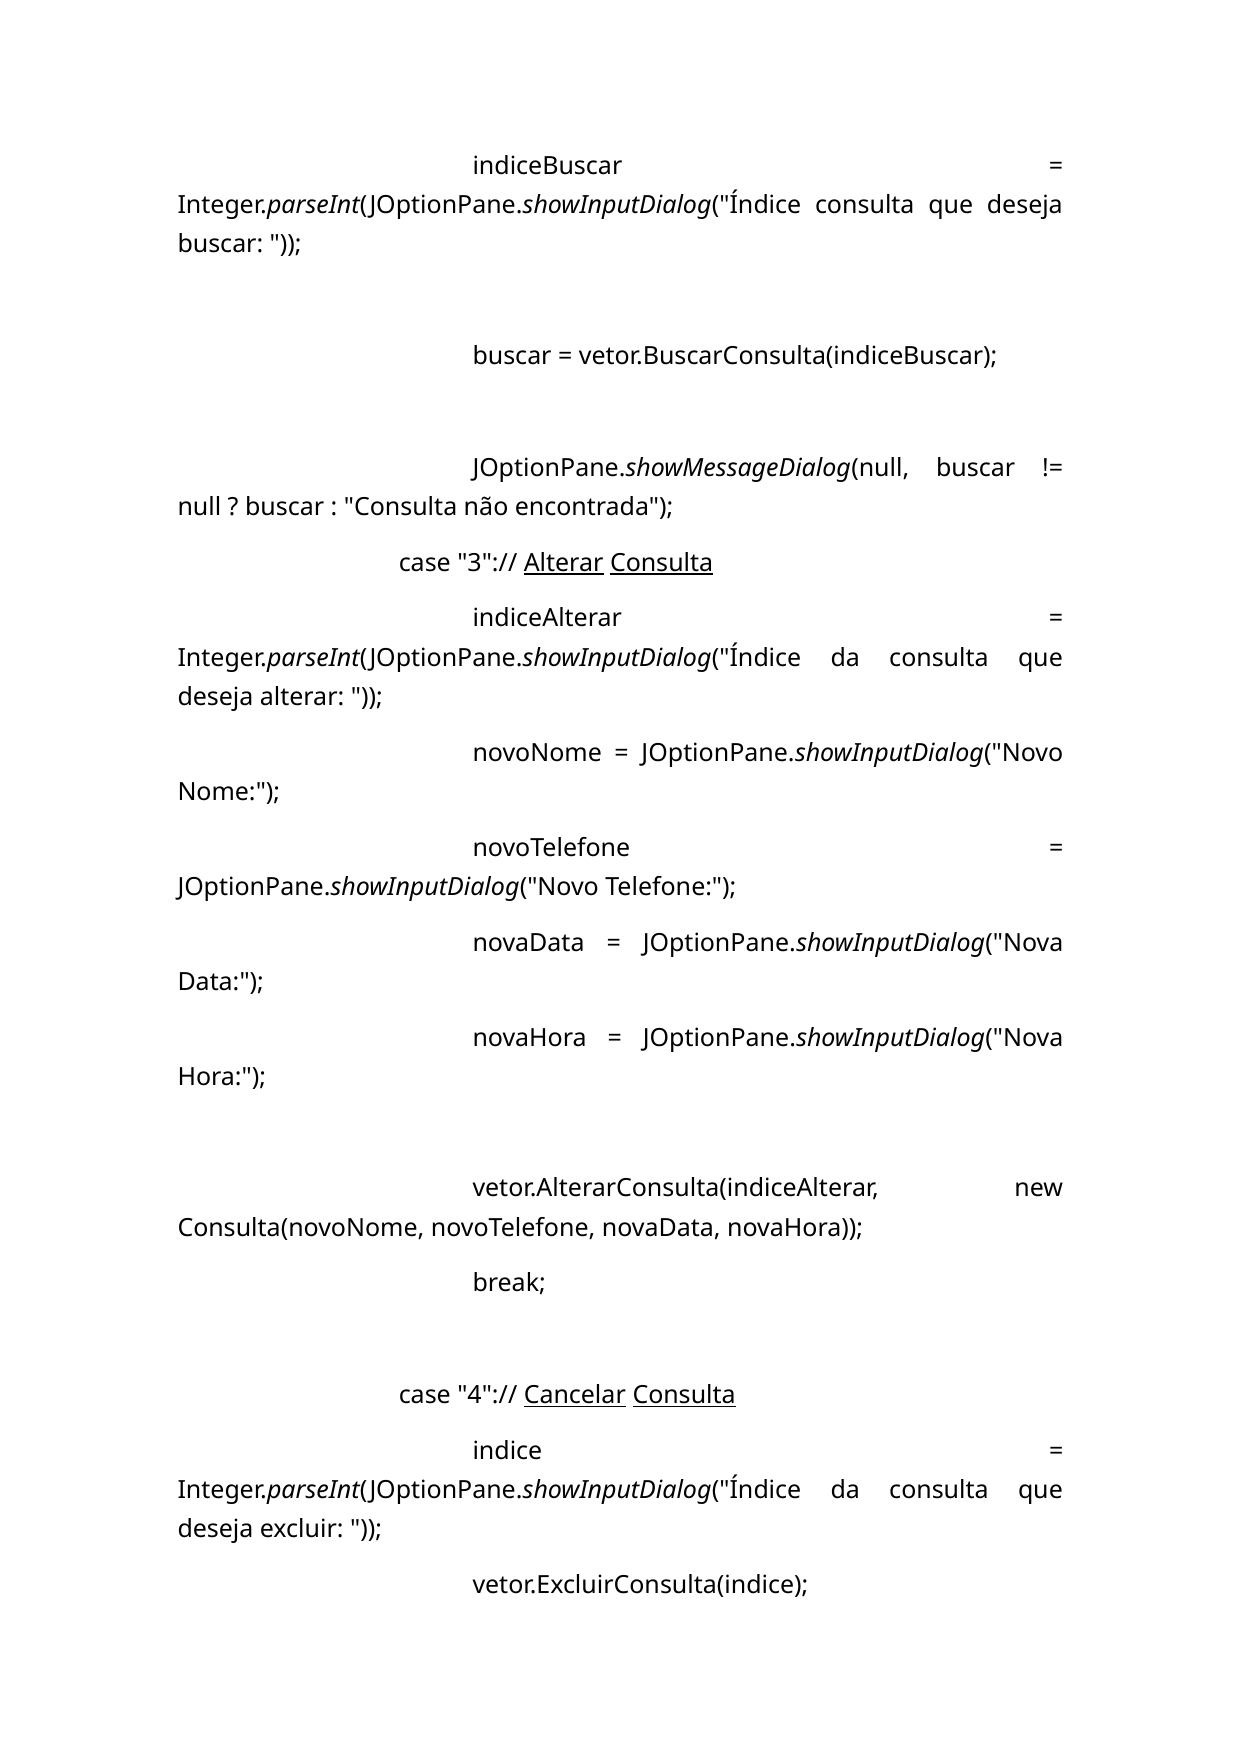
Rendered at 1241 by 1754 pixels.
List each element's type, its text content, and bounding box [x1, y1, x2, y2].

text case "3":// Alterar Consulta [177, 544, 1063, 578]
text novaData = JOptionPane.showInputDialog("Nova Data:"); [177, 924, 1063, 997]
text JOptionPane.showMessageDialog(null, buscar != null ? buscar : "Consulta não encontrada"); [177, 449, 1063, 522]
text buscar = vetor.BuscarConsulta(indiceBuscar); [177, 338, 1063, 372]
text vetor.AlterarConsulta(indiceAlterar, new Consulta(novoNome, novoTelefone, novaData, novaHora)); [177, 1170, 1063, 1243]
text indiceBuscar = Integer.parseInt(JOptionPane.showInputDialog("Índice consulta que deseja buscar: ")); [177, 148, 1063, 260]
text novoTelefone = JOptionPane.showInputDialog("Novo Telefone:"); [177, 829, 1063, 902]
text indiceAlterar = Integer.parseInt(JOptionPane.showInputDialog("Índice da consulta que deseja alterar: ")); [177, 600, 1063, 712]
text indice = Integer.parseInt(JOptionPane.showInputDialog("Índice da consulta que deseja excluir: ")); [177, 1433, 1063, 1545]
text novoNome = JOptionPane.showInputDialog("Novo Nome:"); [177, 734, 1063, 807]
text case "4":// Cancelar Consulta [177, 1377, 1063, 1411]
text novaHora = JOptionPane.showInputDialog("Nova Hora:"); [177, 1019, 1063, 1092]
text break; [177, 1265, 1063, 1299]
text vetor.ExcluirConsulta(indice); [177, 1567, 1063, 1601]
